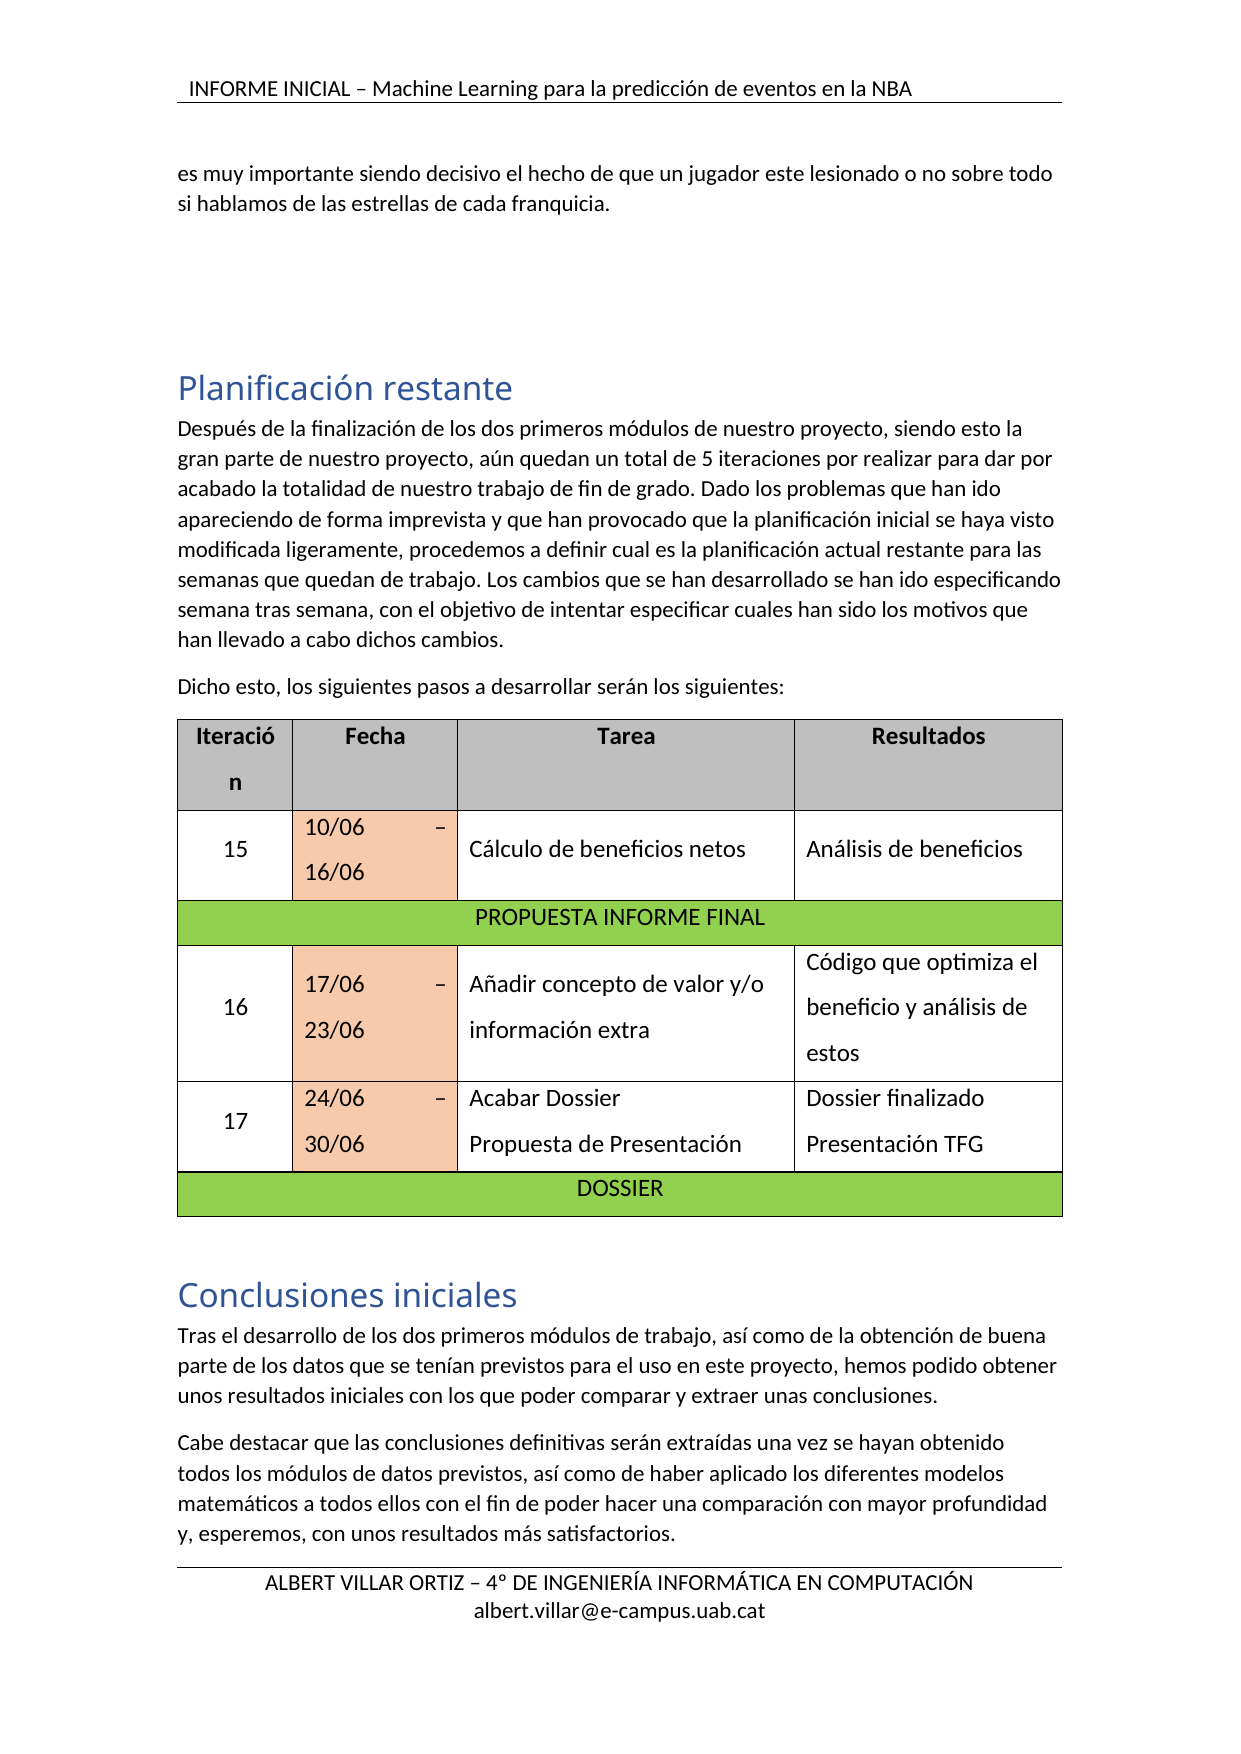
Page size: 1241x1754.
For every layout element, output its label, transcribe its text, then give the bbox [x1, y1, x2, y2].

table_cell 10/06 – 16/06 [293, 811, 457, 900]
table_header Resultados [795, 720, 1062, 810]
table_cell 24/06 – 30/06 [293, 1082, 457, 1171]
table_cell DOSSIER [178, 1173, 1062, 1216]
table_cell 17 [178, 1082, 292, 1171]
table_cell Cálculo de beneficios netos [458, 811, 794, 900]
table_header Tarea [458, 720, 794, 810]
table_cell 16 [178, 946, 292, 1081]
table_cell Análisis de beneficios [795, 811, 1062, 900]
text Cabe destacar que las conclusiones definitivas serán extraídas una vez se hayan obtenido todos los módulos de datos previstos, así como de haber aplicado los diferentes modelos matemáticos a todos ellos con el fin de poder hacer una comparación con mayor profundidad y, esperemos, con unos resultados más satisfactorios. [177, 1428, 1063, 1547]
text Después de la finalización de los dos primeros módulos de nuestro proyecto, siendo esto la gran parte de nuestro proyecto, aún quedan un total de 5 iteraciones por realizar para dar por acabado la totalidad de nuestro trabajo de fin de grado. Dado los problemas que han ido apareciendo de forma imprevista y que han provocado que la planificación inicial se haya visto modificada ligeramente, procedemos a definir cual es la planificación actual restante para las semanas que quedan de trabajo. Los cambios que se han desarrollado se han ido especificando semana tras semana, con el objetivo de intentar especificar cuales han sido los motivos que han llevado a cabo dichos cambios. [177, 414, 1063, 653]
table_cell Acabar Dossier Propuesta de Presentación [458, 1082, 794, 1171]
table_cell 17/06 – 23/06 [293, 946, 457, 1081]
table_header Iteración [178, 720, 292, 810]
table_cell Dossier finalizado Presentación TFG [795, 1082, 1062, 1171]
subtitle Planificación restante [177, 365, 1063, 411]
table_cell 15 [178, 811, 292, 900]
subtitle Conclusiones iniciales [177, 1272, 1063, 1318]
table_header Fecha [293, 720, 457, 810]
table_cell Añadir concepto de valor y/o información extra [458, 946, 794, 1081]
table_cell PROPUESTA INFORME FINAL [178, 901, 1062, 945]
text Dicho esto, los siguientes pasos a desarrollar serán los siguientes: [177, 672, 1063, 700]
table_cell Código que optimiza el beneficio y análisis de estos [795, 946, 1062, 1081]
text Tras el desarrollo de los dos primeros módulos de trabajo, así como de la obtención de buena parte de los datos que se tenían previstos para el uso en este proyecto, hemos podido obtener unos resultados iniciales con los que poder comparar y extraer unas conclusiones. [177, 1321, 1063, 1410]
